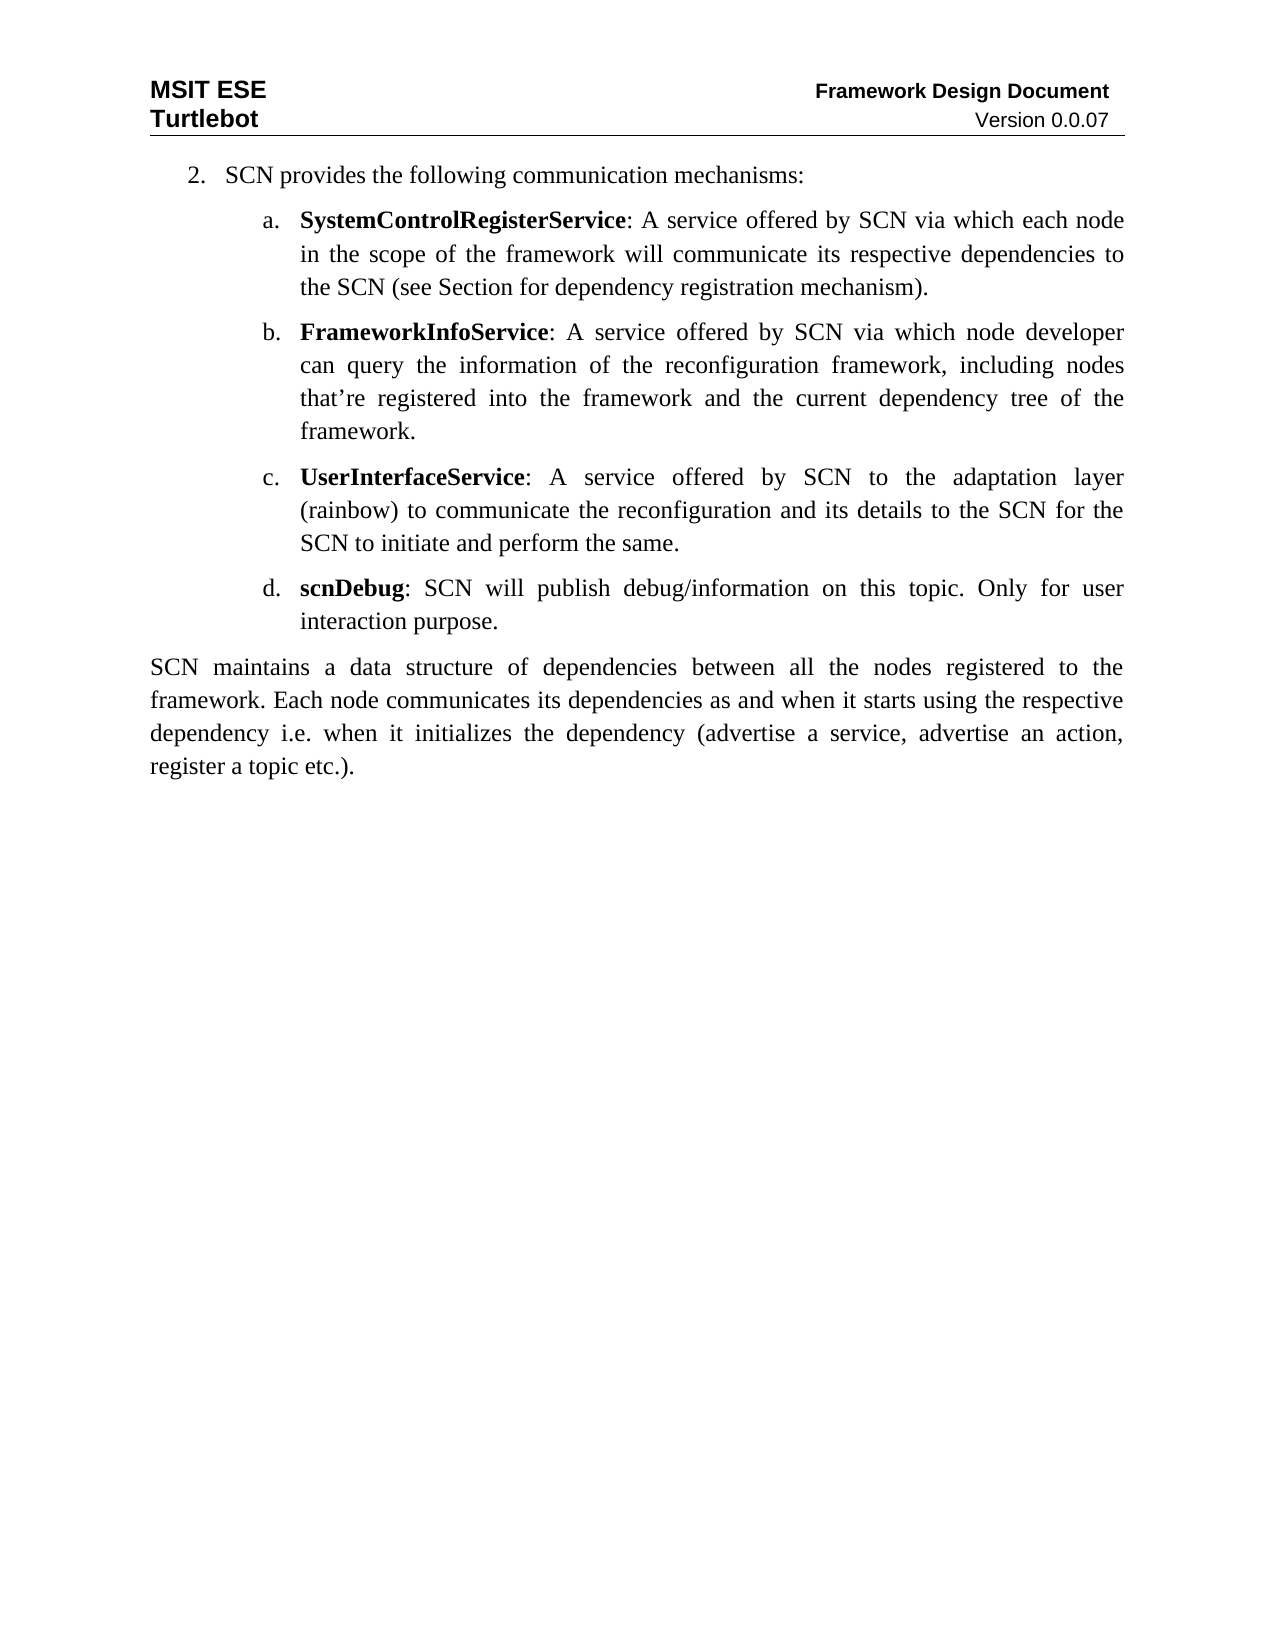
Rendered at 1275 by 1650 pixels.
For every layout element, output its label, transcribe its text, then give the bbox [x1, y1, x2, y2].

list scnDebug: SCN will publish debug/information on this topic. Only for user interaction purpose. [262, 573, 1125, 635]
list SCN provides the following communication mechanisms: [187, 160, 1125, 189]
text SCN maintains a data structure of dependencies between all the nodes registered to the framework. Each node communicates its dependencies as and when it starts using the respective dependency i.e. when it initializes the dependency (advertise a service, advertise an action, register a topic etc.). [150, 652, 1125, 780]
list FrameworkInfoService: A service offered by SCN via which node developer can query the information of the reconfiguration framework, including nodes that’re registered into the framework and the current dependency tree of the framework. [262, 317, 1125, 445]
list SystemControlRegisterService: A service offered by SCN via which each node in the scope of the framework will communicate its respective dependencies to the SCN (see Section for dependency registration mechanism). [262, 206, 1125, 300]
list UserInterfaceService: A service offered by SCN to the adaptation layer (rainbow) to communicate the reconfiguration and its details to the SCN for the SCN to initiate and perform the same. [262, 462, 1125, 557]
